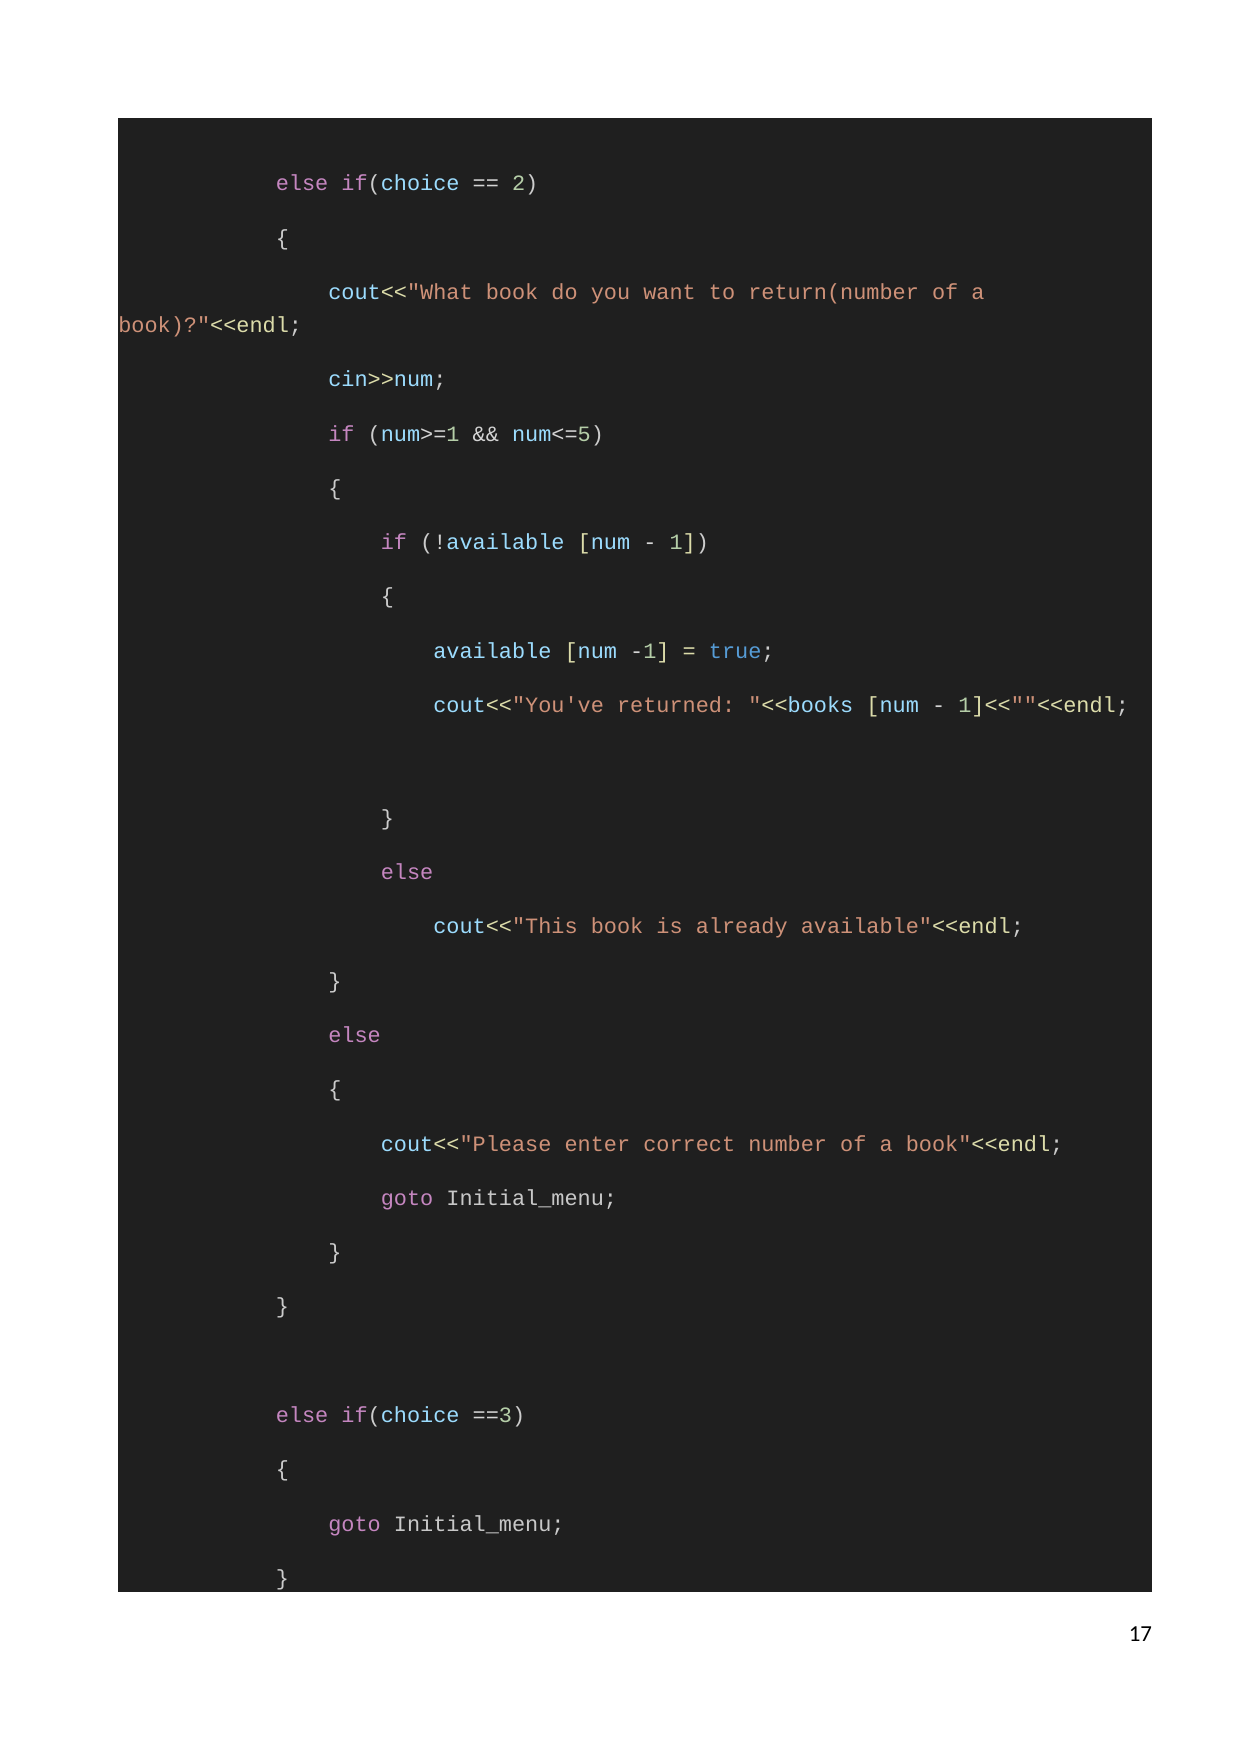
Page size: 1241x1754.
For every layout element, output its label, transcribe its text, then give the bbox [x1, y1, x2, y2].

text } [118, 807, 1152, 832]
text cout<<"You've returned: "<<books [num - 1]<<""<<endl; [118, 694, 1152, 719]
text } [118, 970, 1152, 995]
text { [118, 586, 1152, 611]
text cin>>num; [118, 369, 1152, 393]
text else if(choice ==3) [118, 1404, 1152, 1429]
text { [118, 1078, 1152, 1103]
text { [118, 477, 1152, 502]
text cout<<"This book is already available"<<endl; [118, 916, 1152, 941]
text } [118, 1567, 1152, 1592]
text cout<<"What book do you want to return(number of a book)?"<<endl; [118, 281, 1152, 339]
text else [118, 1024, 1152, 1049]
text cout<<"Please enter correct number of a book"<<endl; [118, 1133, 1152, 1158]
text if (num>=1 && num<=5) [118, 423, 1152, 448]
text available [num -1] = true; [118, 640, 1152, 665]
text else [118, 861, 1152, 886]
text goto Initial_menu; [118, 1513, 1152, 1537]
text { [118, 1458, 1152, 1483]
text goto Initial_menu; [118, 1187, 1152, 1212]
text { [118, 227, 1152, 251]
text if (!available [num - 1]) [118, 531, 1152, 556]
text } [118, 1296, 1152, 1320]
text } [118, 1241, 1152, 1266]
text else if(choice == 2) [118, 172, 1152, 197]
